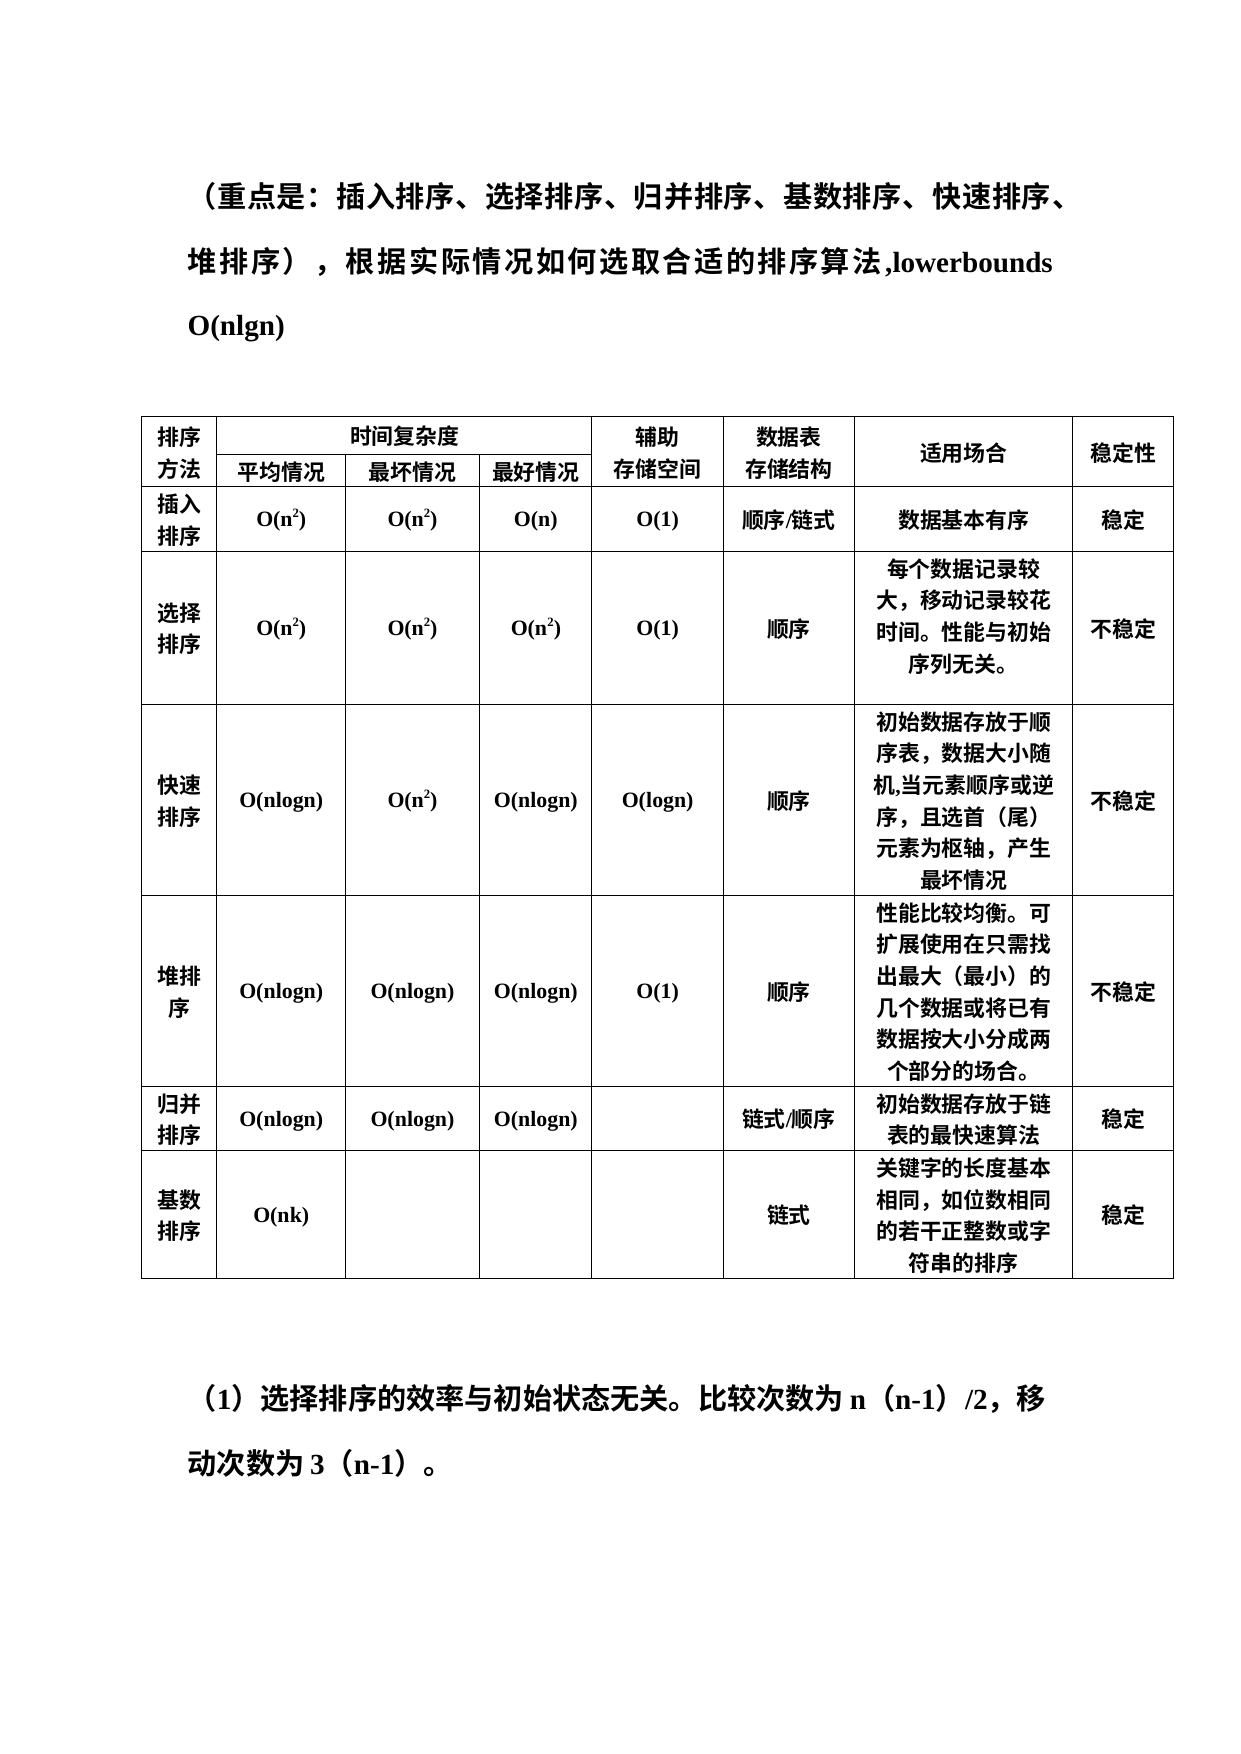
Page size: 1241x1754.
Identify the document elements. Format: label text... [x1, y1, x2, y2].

table_cell 稳定 [1073, 1087, 1173, 1150]
table_cell O(n) [480, 487, 591, 551]
table_cell 快速 排序 [142, 705, 216, 894]
table_cell O(logn) [592, 705, 723, 894]
table_cell 关键字的长度基本相同，如位数相同的若干正整数或字符串的排序 [855, 1151, 1072, 1278]
table_cell 链式 [724, 1151, 854, 1278]
table_cell O(n2) [346, 705, 479, 894]
table_header 排序方法 [142, 417, 216, 486]
table_cell 不稳定 [1073, 896, 1173, 1086]
table_cell 顺序 [724, 705, 854, 894]
table_cell 顺序 [724, 896, 854, 1086]
table_cell 稳定 [1073, 1151, 1173, 1278]
table_cell O(nlogn) [217, 1087, 345, 1150]
table_header 稳定性 [1073, 417, 1173, 486]
table_cell [592, 1151, 723, 1278]
table_cell 稳定 [1073, 487, 1173, 551]
table_cell O(n2) [346, 552, 479, 703]
table_cell O(1) [592, 487, 723, 551]
table_cell 每个数据记录较大，移动记录较花时间。性能与初始序列无关。 [855, 552, 1072, 703]
table_cell O(n2) [217, 487, 345, 551]
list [187, 162, 1053, 357]
table_cell [592, 1087, 723, 1150]
table_cell 最坏情况 [346, 455, 479, 486]
table_cell O(n2) [217, 552, 345, 703]
table_cell 数据基本有序 [855, 487, 1072, 551]
table_cell O(nlogn) [217, 705, 345, 894]
table_cell O(nlogn) [217, 896, 345, 1086]
table_cell [480, 1151, 591, 1278]
text （1）选择排序的效率与初始状态无关。比较次数为n（n-1）/2，移动次数为3（n-1）。 [187, 1364, 1053, 1494]
table_cell [346, 1151, 479, 1278]
table_cell 归并 排序 [142, 1087, 216, 1150]
table_cell 初始数据存放于链表的最快速算法 [855, 1087, 1072, 1150]
table_cell O(nlogn) [480, 896, 591, 1086]
table_cell 插入 排序 [142, 487, 216, 551]
table_cell 不稳定 [1073, 705, 1173, 894]
table_header 时间复杂度 [217, 417, 591, 453]
table_cell 不稳定 [1073, 552, 1173, 703]
table_cell 基数排序 [142, 1151, 216, 1278]
table_header 适用场合 [855, 417, 1072, 486]
table_cell 堆排序 [142, 896, 216, 1086]
table_cell O(nk) [217, 1151, 345, 1278]
table_cell O(1) [592, 552, 723, 703]
table_cell O(nlogn) [480, 705, 591, 894]
table_cell O(n2) [346, 487, 479, 551]
table_cell 初始数据存放于顺序表，数据大小随机,当元素顺序或逆序，且选首（尾）元素为枢轴，产生最坏情况 [855, 705, 1072, 894]
table_cell 最好情况 [480, 455, 591, 486]
table_cell 顺序/链式 [724, 487, 854, 551]
table_cell O(nlogn) [346, 1087, 479, 1150]
table_header 数据表 存储结构 [724, 417, 854, 486]
table_cell O(n2) [480, 552, 591, 703]
table_cell 性能比较均衡。可扩展使用在只需找出最大（最小）的几个数据或将已有数据按大小分成两个部分的场合。 [855, 896, 1072, 1086]
table_header 辅助 存储空间 [592, 417, 723, 486]
table_cell 选择 排序 [142, 552, 216, 703]
table_cell O(nlogn) [346, 896, 479, 1086]
table_cell 平均情况 [217, 455, 345, 486]
table_cell 顺序 [724, 552, 854, 703]
table_cell 链式/顺序 [724, 1087, 854, 1150]
table_cell O(1) [592, 896, 723, 1086]
table_cell O(nlogn) [480, 1087, 591, 1150]
